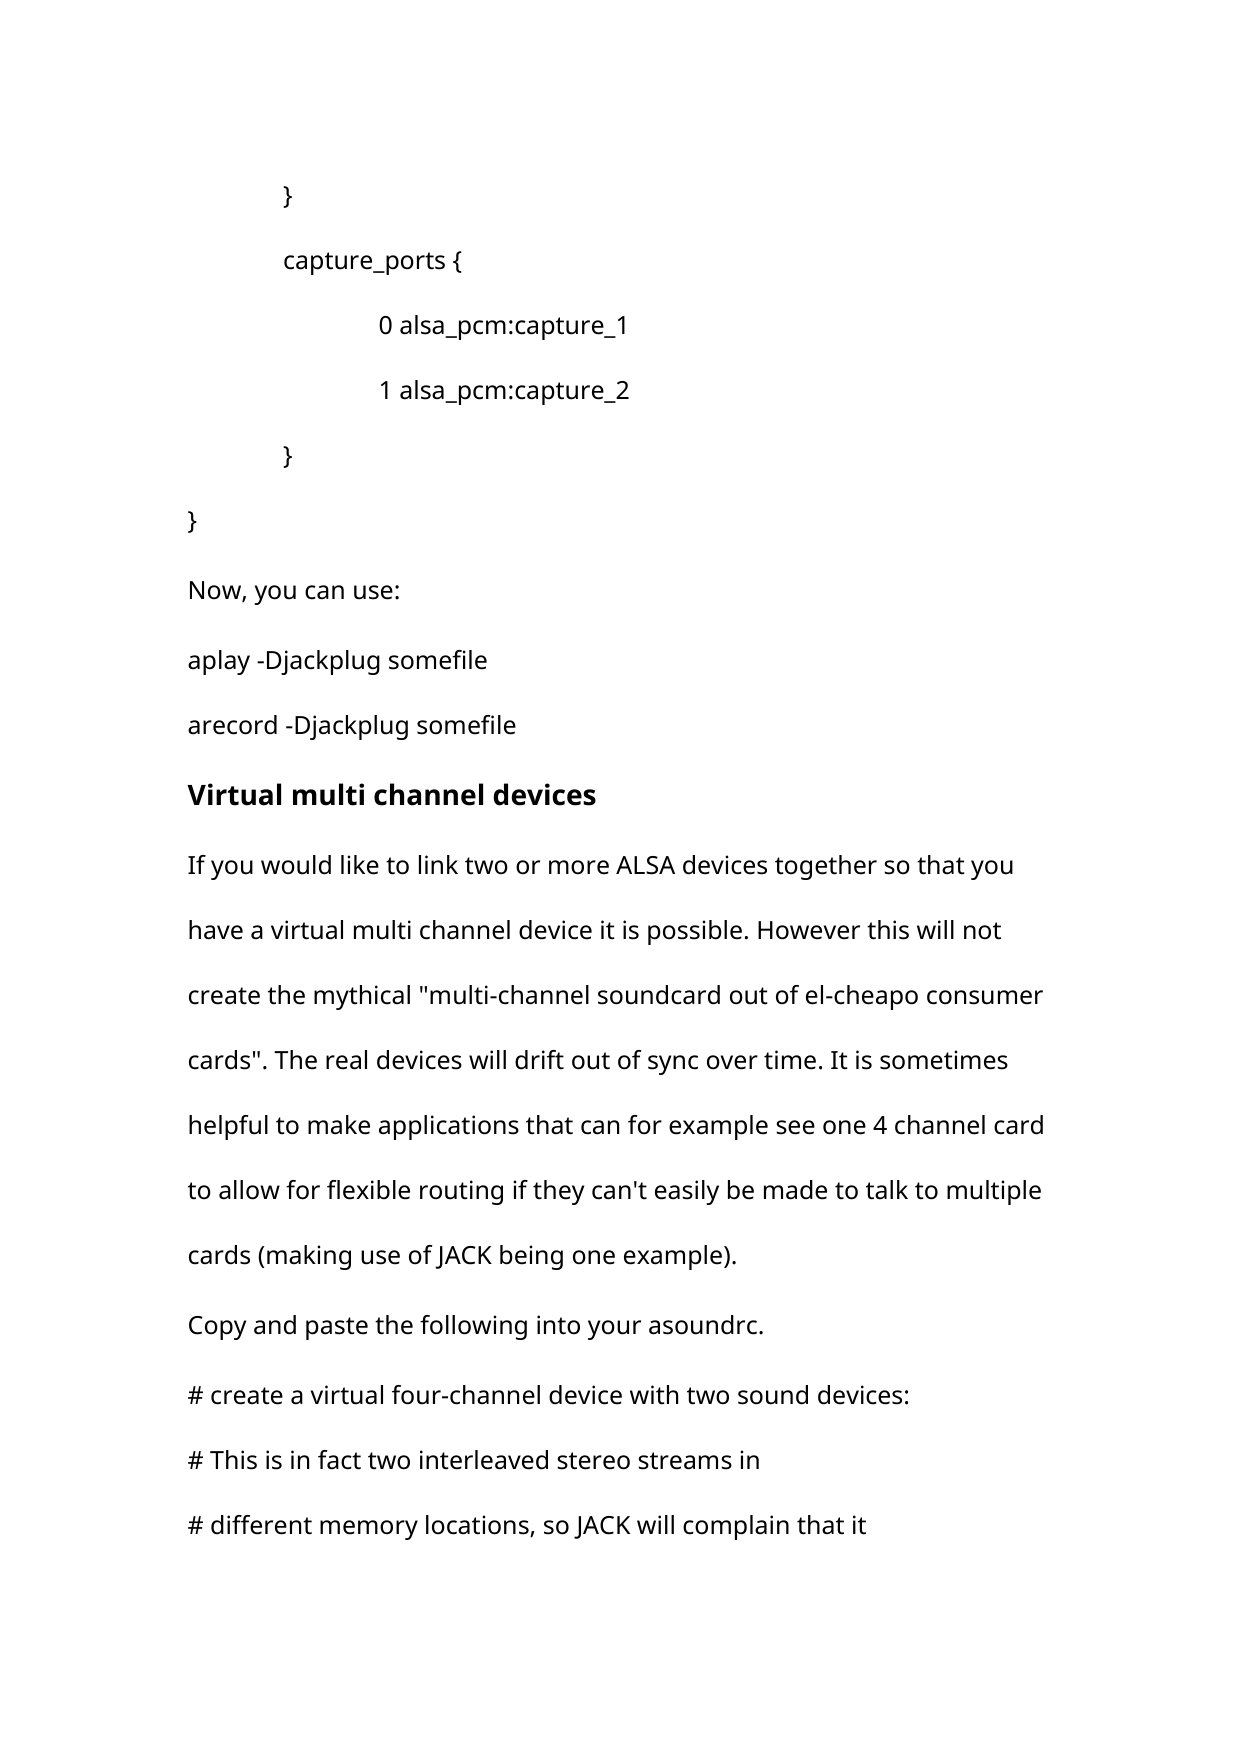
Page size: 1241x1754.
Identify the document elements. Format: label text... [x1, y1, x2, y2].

text aplay -Djackplug somefile [187, 627, 1053, 692]
text # This is in fact two interleaved stereo streams in [187, 1428, 1053, 1493]
text Now, you can use: [187, 557, 1053, 622]
text } [187, 422, 1053, 487]
text } [187, 487, 1053, 552]
text Copy and paste the following into your asoundrc. [187, 1292, 1053, 1357]
subtitle Virtual multi channel devices [187, 762, 1053, 827]
text # different memory locations, so JACK will complain that it [187, 1493, 1053, 1558]
text If you would like to link two or more ALSA devices together so that you have a virtual multi channel device it is possible. However this will not create the mythical "multi-channel soundcard out of el-cheapo consumer cards". The real devices will drift out of sync over time. It is sometimes helpful to make applications that can for example see one 4 channel card to allow for flexible routing if they can't easily be made to talk to multiple cards (making use of JACK being one example). [187, 832, 1053, 1287]
text capture_ports { [187, 227, 1053, 292]
text 1 alsa_pcm:capture_2 [187, 357, 1053, 422]
text arecord -Djackplug somefile [187, 692, 1053, 757]
text 0 alsa_pcm:capture_1 [187, 292, 1053, 357]
text } [187, 162, 1053, 227]
text # create a virtual four-channel device with two sound devices: [187, 1363, 1053, 1428]
